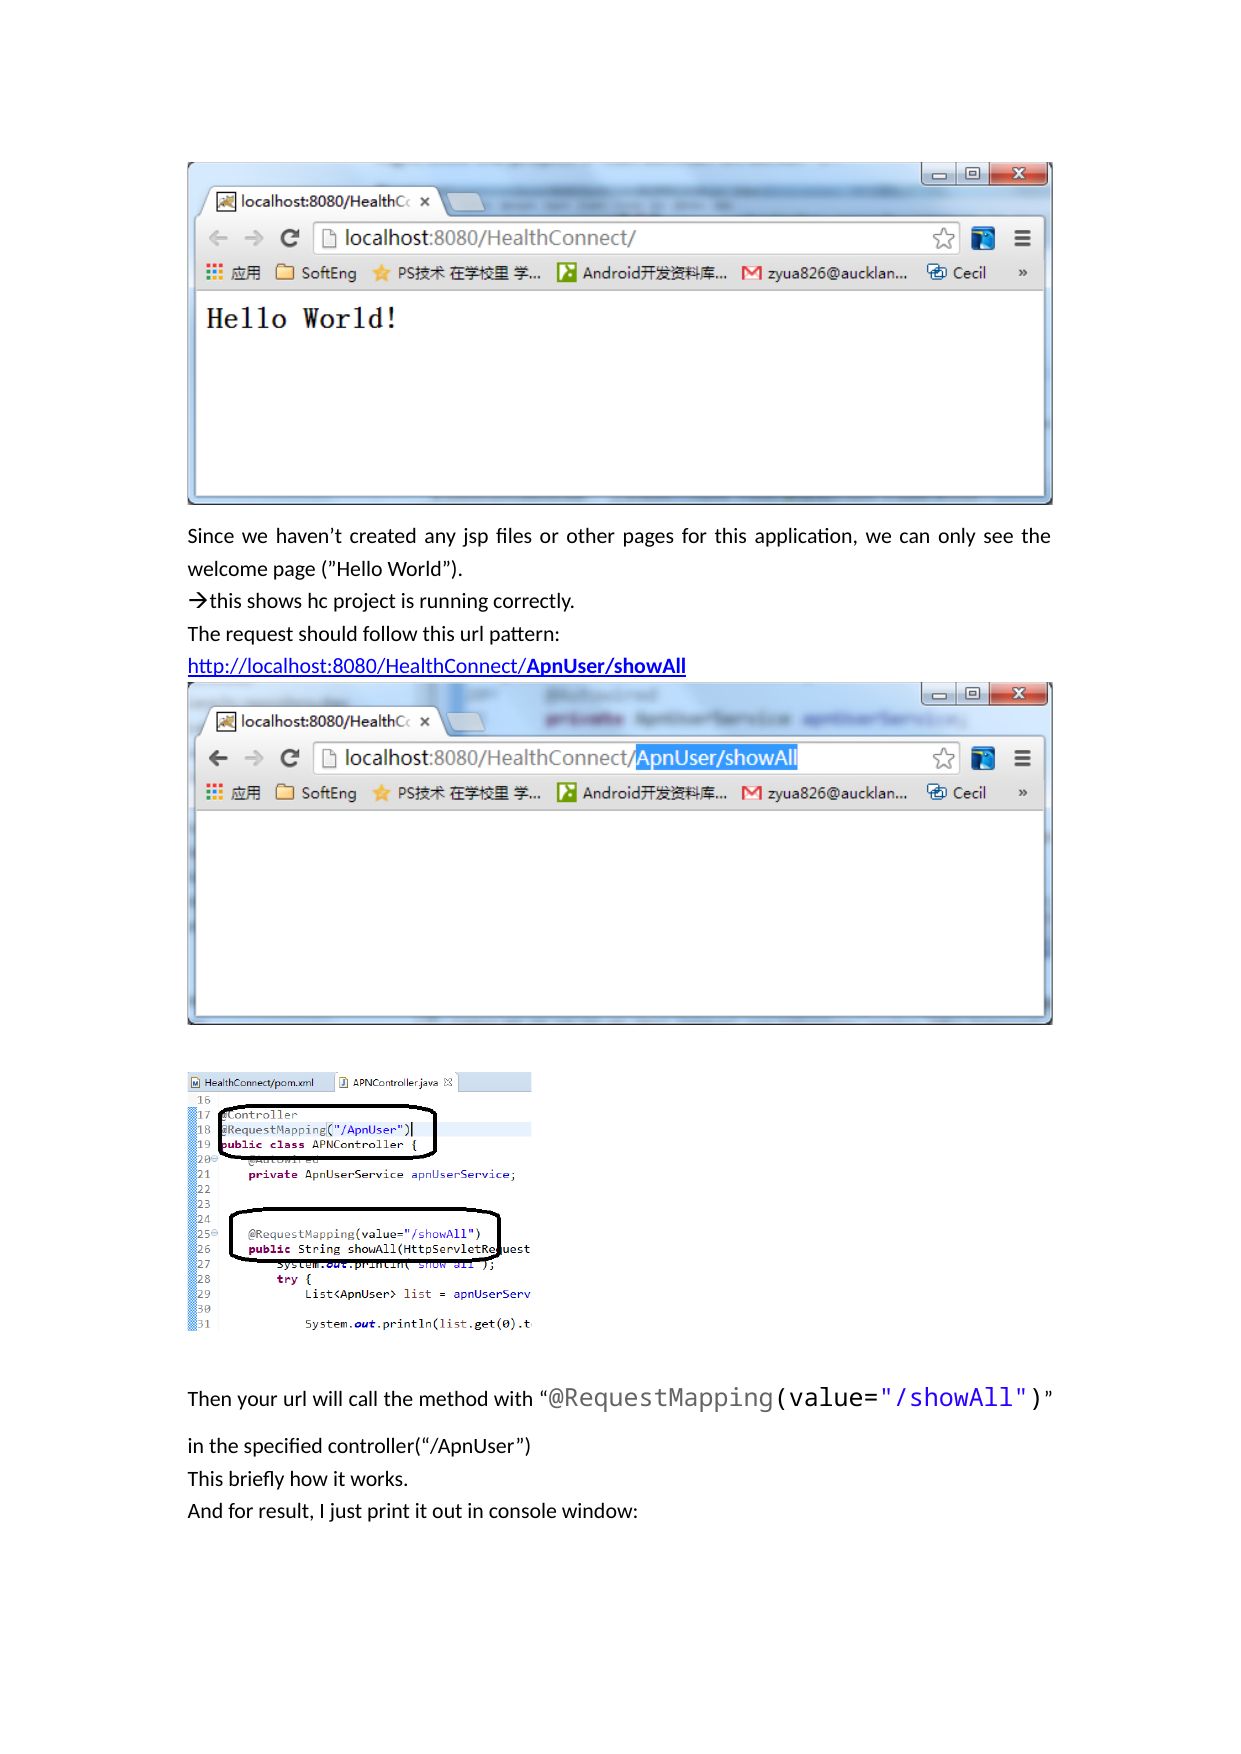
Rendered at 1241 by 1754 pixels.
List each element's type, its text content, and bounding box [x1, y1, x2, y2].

text The request should follow this url pattern: [187, 617, 1053, 649]
picture [187, 682, 1053, 1025]
picture [187, 1072, 532, 1331]
text This briefly how it works. [187, 1462, 1053, 1494]
text And for result, I just print it out in console window: [187, 1494, 1053, 1527]
text Then your url will call the method with “@RequestMapping(value="/showAll")” in the specified controller(“/ApnUser”) [187, 1364, 1053, 1462]
text Since we haven’t created any jsp files or other pages for this application, we can only see the welcome page (”Hello World”). [187, 505, 1053, 584]
text http://localhost:8080/HealthConnect/ApnUser/showAll [187, 649, 1053, 682]
text this shows hc project is running correctly. [187, 584, 1053, 617]
picture [187, 162, 1053, 505]
